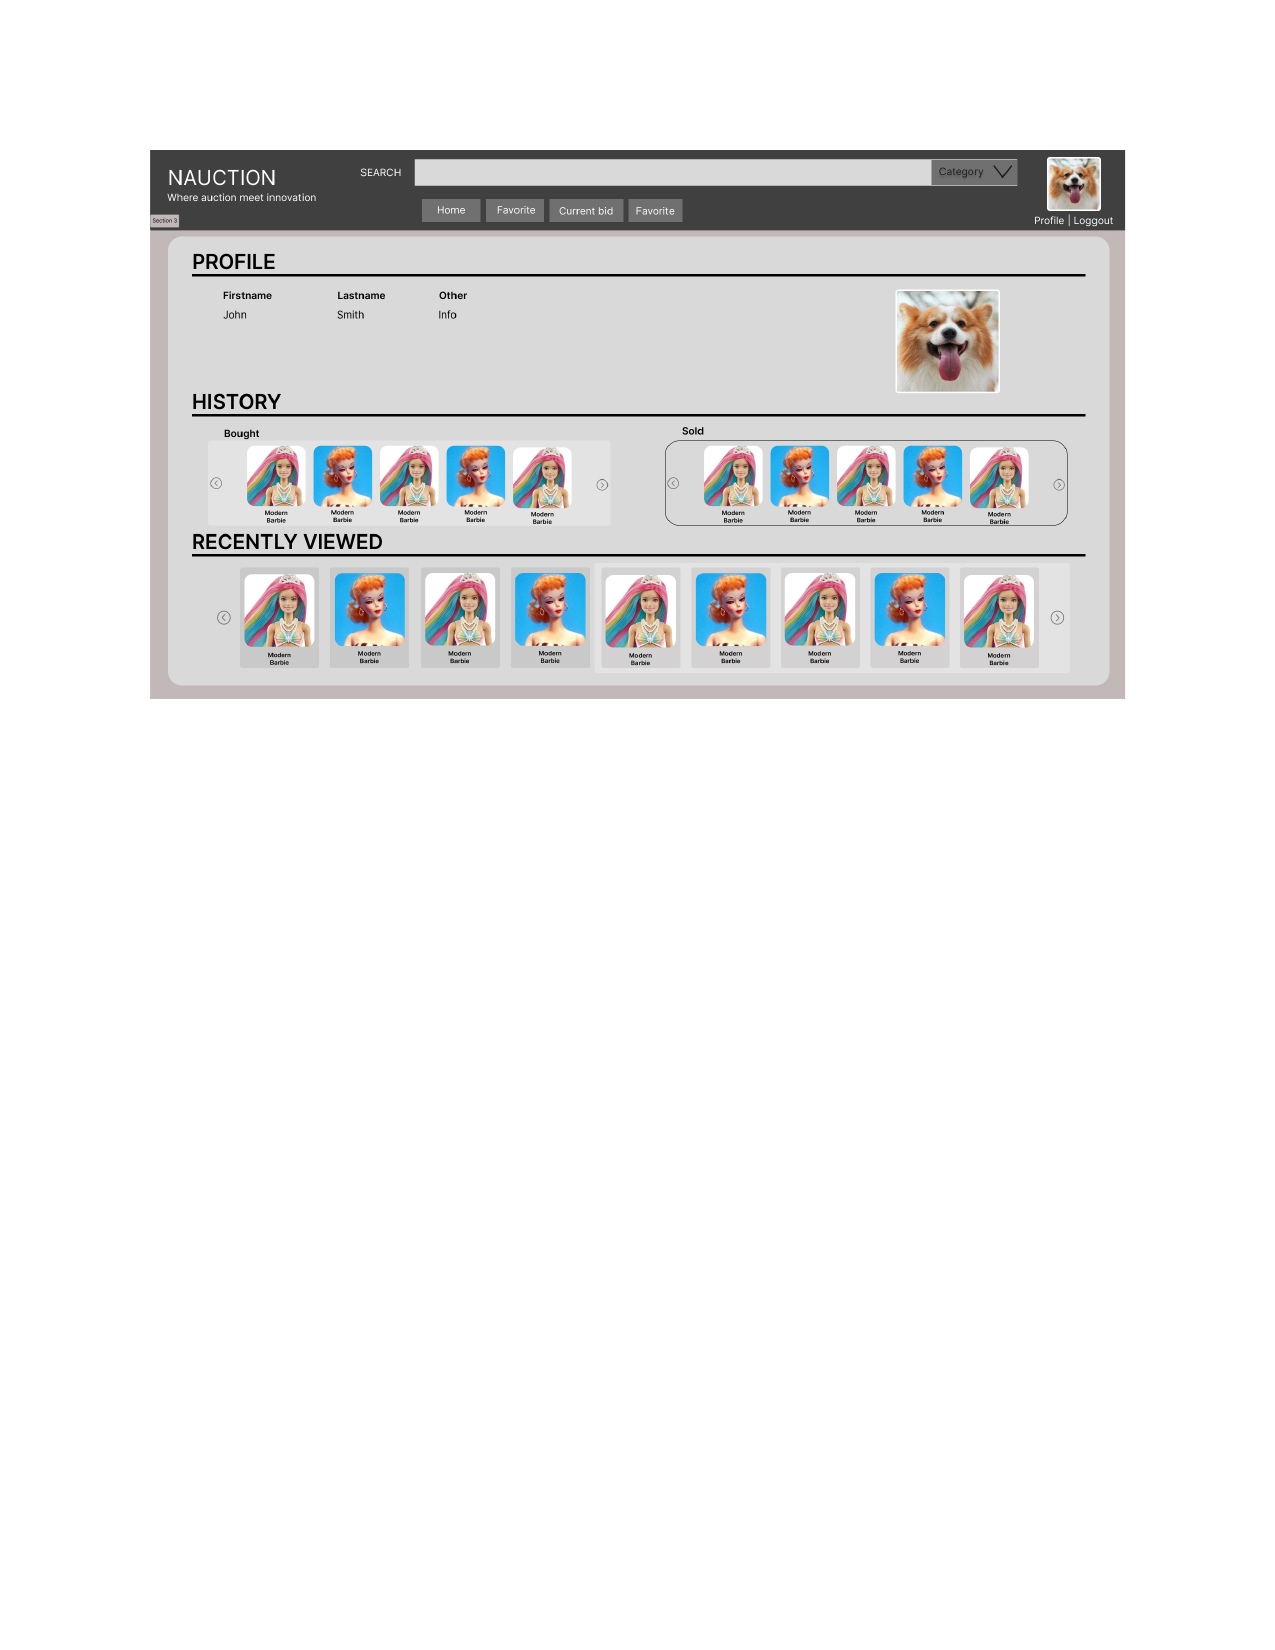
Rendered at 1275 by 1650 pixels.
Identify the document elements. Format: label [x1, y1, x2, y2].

picture [150, 150, 1125, 699]
